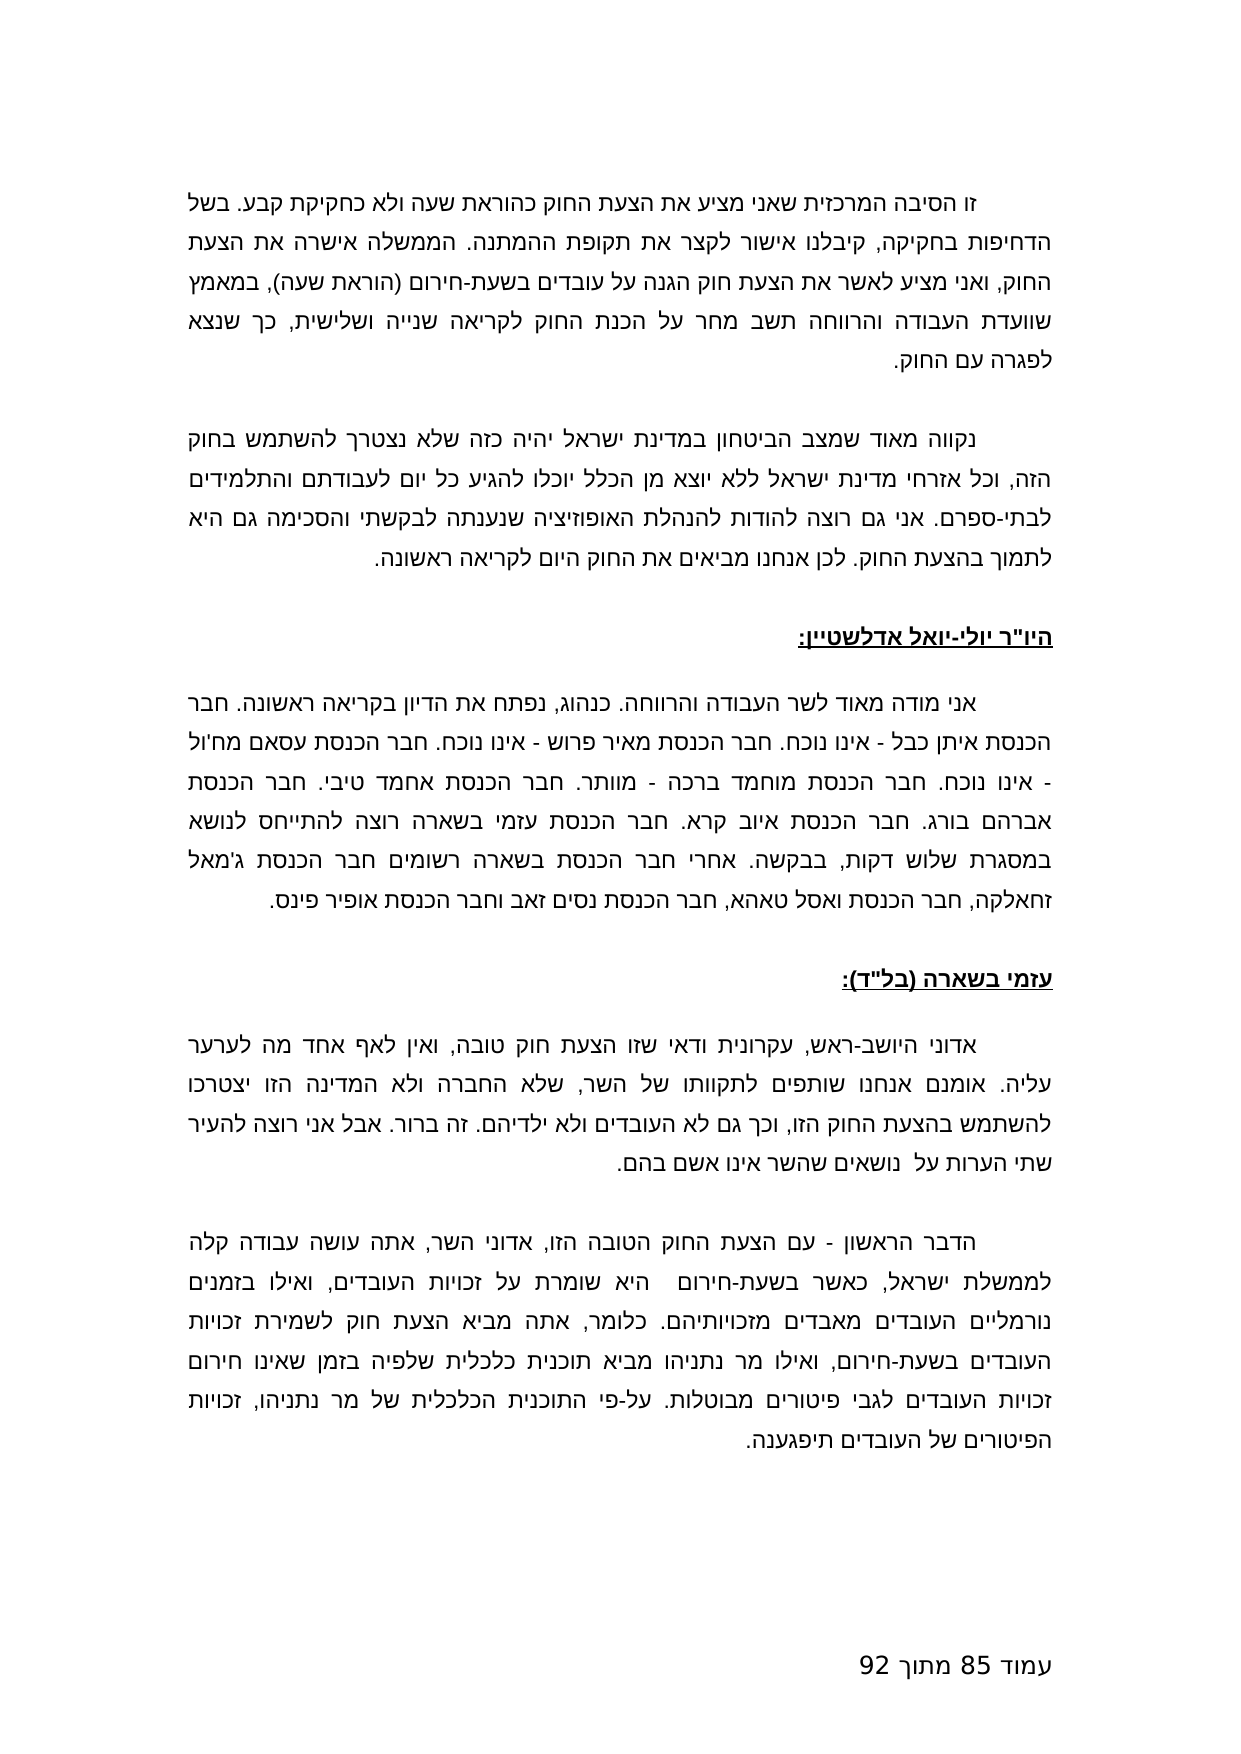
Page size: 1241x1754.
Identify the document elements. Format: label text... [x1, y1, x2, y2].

text עזמי בשארה (בל"ד): [187, 966, 1053, 992]
text הדבר הראשון - עם הצעת החוק הטובה הזו, אדוני השר, אתה עושה עבודה קלה לממשלת ישראל, כאשר בשעת-חירום היא שומרת על זכויות העובדים, ואילו בזמנים נורמליים העובדים מאבדים מזכויותיהם. כלומר, אתה מביא הצעת חוק לשמירת זכויות העובדים בשעת-חירום, ואילו מר נתניהו מביא תוכנית כלכלית שלפיה בזמן שאינו חירום זכויות העובדים לגבי פיטורים מבוטלות. על-פי התוכנית הכלכלית של מר נתניהו, זכויות הפיטורים של העובדים תיפגענה. [187, 1229, 1053, 1453]
text היו"ר יולי-יואל אדלשטיין: [187, 624, 1053, 650]
text אני מודה מאוד לשר העבודה והרווחה. כנהוג, נפתח את הדיון בקריאה ראשונה. חבר הכנסת איתן כבל - אינו נוכח. חבר הכנסת מאיר פרוש - אינו נוכח. חבר הכנסת עסאם מח'ול - אינו נוכח. חבר הכנסת מוחמד ברכה - מוותר. חבר הכנסת אחמד טיבי. חבר הכנסת אברהם בורג. חבר הכנסת איוב קרא. חבר הכנסת עזמי בשארה רוצה להתייחס לנושא במסגרת שלוש דקות, בבקשה. אחרי חבר הכנסת בשארה רשומים חבר הכנסת ג'מאל זחאלקה, חבר הכנסת ואסל טאהא, חבר הכנסת נסים זאב וחבר הכנסת אופיר פינס. [187, 689, 1053, 913]
text אדוני היושב-ראש, עקרונית ודאי שזו הצעת חוק טובה, ואין לאף אחד מה לערער עליה. אומנם אנחנו שותפים לתקוותו של השר, שלא החברה ולא המדינה הזו יצטרכו להשתמש בהצעת החוק הזו, וכך גם לא העובדים ולא ילדיהם. זה ברור. אבל אני רוצה להעיר שתי הערות על נושאים שהשר אינו אשם בהם. [187, 1032, 1053, 1177]
text נקווה מאוד שמצב הביטחון במדינת ישראל יהיה כזה שלא נצטרך להשתמש בחוק הזה, וכל אזרחי מדינת ישראל ללא יוצא מן הכלל יוכלו להגיע כל יום לעבודתם והתלמידים לבתי-ספרם. אני גם רוצה להודות להנהלת האופוזיציה שנענתה לבקשתי והסכימה גם היא לתמוך בהצעת החוק. לכן אנחנו מביאים את החוק היום לקריאה ראשונה. [187, 426, 1053, 571]
text זו הסיבה המרכזית שאני מציע את הצעת החוק כהוראת שעה ולא כחקיקת קבע. בשל הדחיפות בחקיקה, קיבלנו אישור לקצר את תקופת ההמתנה. הממשלה אישרה את הצעת החוק, ואני מציע לאשר את הצעת חוק הגנה על עובדים בשעת-חירום (הוראת שעה), במאמץ שוועדת העבודה והרווחה תשב מחר על הכנת החוק לקריאה שנייה ושלישית, כך שנצא לפגרה עם החוק. [187, 189, 1053, 374]
